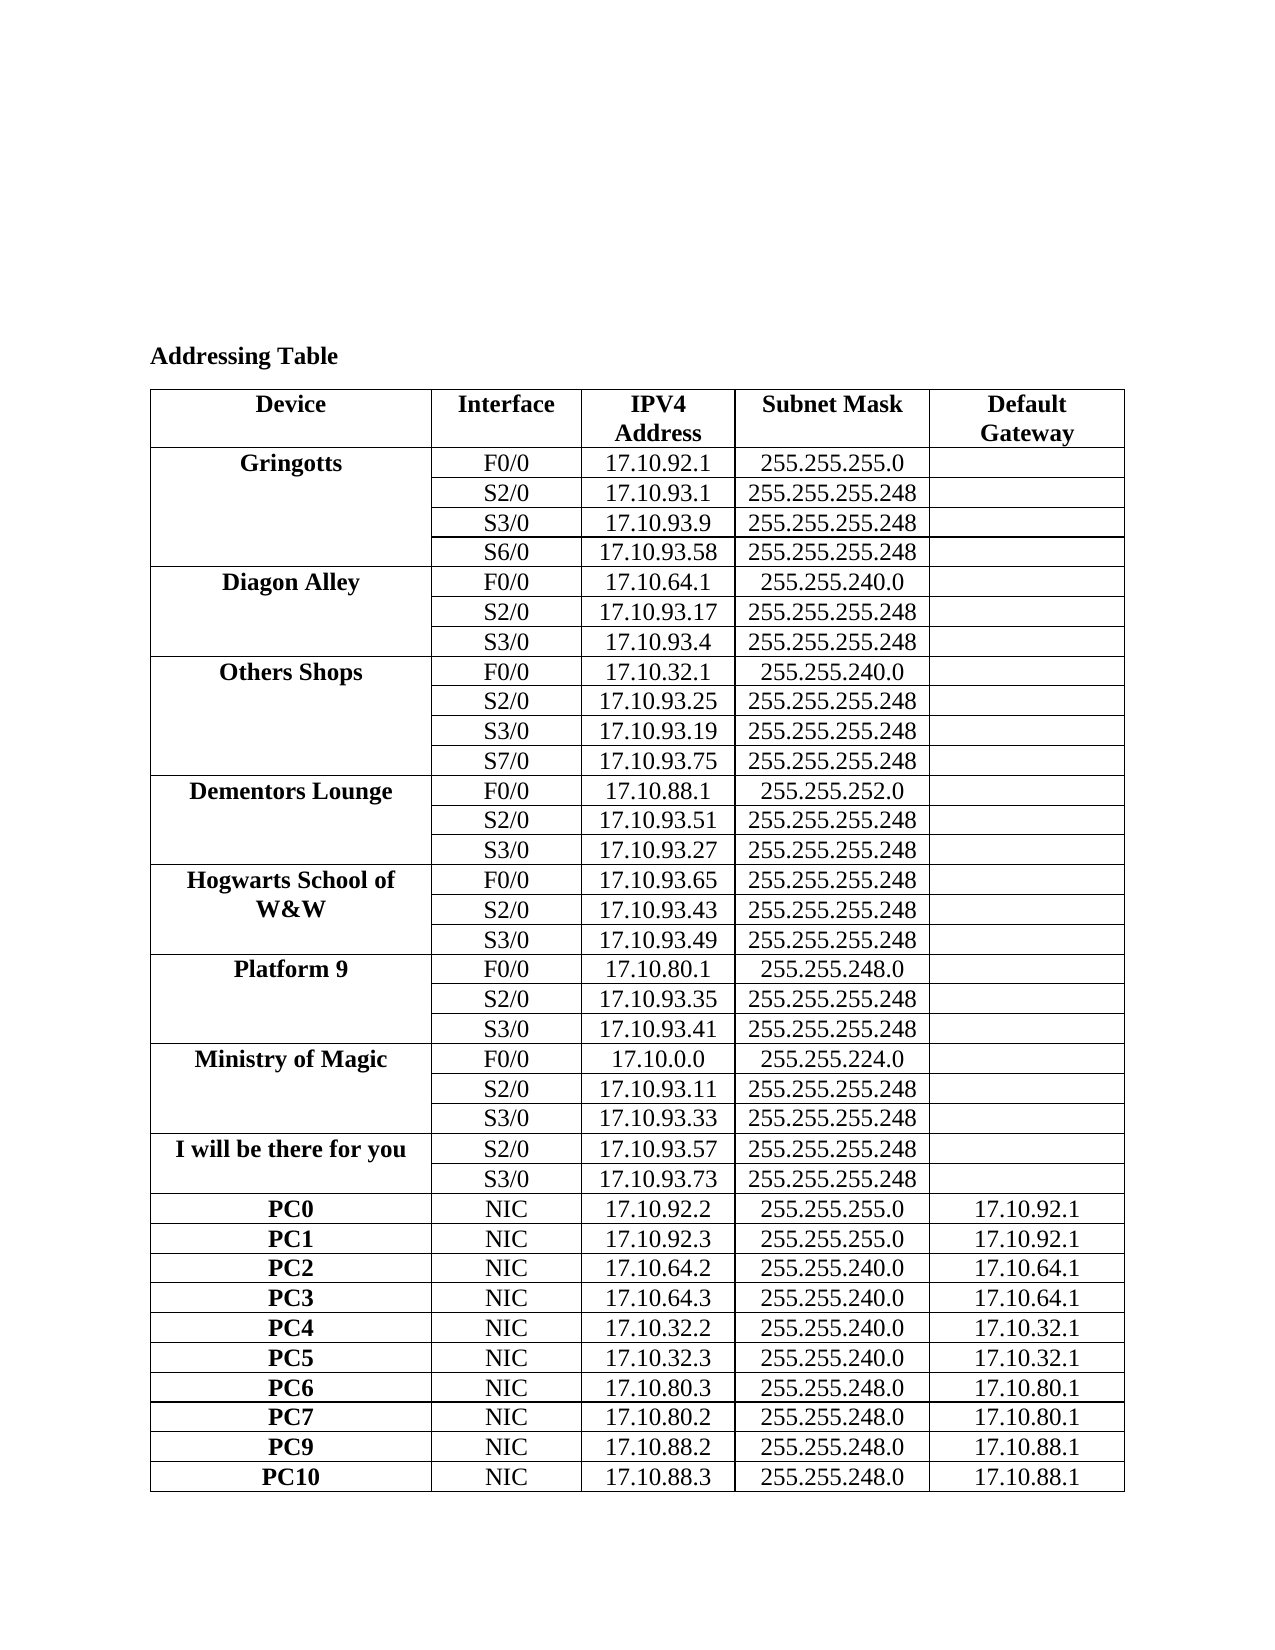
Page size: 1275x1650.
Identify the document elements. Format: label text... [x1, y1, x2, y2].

table_cell NIC [432, 1194, 581, 1223]
table_cell 255.255.255.248 [736, 686, 929, 715]
table_cell 17.10.32.2 [582, 1313, 734, 1342]
table_cell S7/0 [432, 746, 581, 775]
table_cell 17.10.92.1 [582, 448, 734, 477]
table_cell 255.255.255.248 [736, 925, 929, 953]
table_cell S3/0 [432, 925, 581, 953]
table_cell [930, 508, 1124, 536]
table_cell S2/0 [432, 895, 581, 924]
table_cell 255.255.255.248 [736, 1104, 929, 1133]
table_cell [930, 567, 1124, 596]
table_cell S3/0 [432, 1164, 581, 1193]
table_cell 255.255.255.248 [736, 1014, 929, 1043]
table_cell 17.10.93.17 [582, 597, 734, 626]
table_cell 17.10.92.1 [930, 1194, 1124, 1223]
table_cell S3/0 [432, 627, 581, 656]
table_cell 17.10.64.1 [582, 567, 734, 596]
table_cell PC2 [151, 1254, 431, 1282]
table_cell 17.10.80.2 [582, 1403, 734, 1431]
table_cell 255.255.252.0 [736, 776, 929, 804]
table_cell NIC [432, 1224, 581, 1252]
table_cell [930, 478, 1124, 507]
table_cell [930, 597, 1124, 626]
table_cell [930, 984, 1124, 1013]
table_cell [930, 955, 1124, 983]
table_cell 17.10.93.4 [582, 627, 734, 656]
table_header IPV4 Address [582, 390, 734, 447]
table_header Device [151, 390, 431, 447]
table_cell 17.10.64.1 [930, 1254, 1124, 1282]
table_cell 255.255.255.248 [736, 746, 929, 775]
table_cell NIC [432, 1254, 581, 1282]
table_cell Gringotts [151, 448, 431, 566]
table_cell NIC [432, 1403, 581, 1431]
table_cell [930, 925, 1124, 953]
table_cell S2/0 [432, 1134, 581, 1163]
table_cell 17.10.93.35 [582, 984, 734, 1013]
table_cell Dementors Lounge [151, 776, 431, 864]
table_cell PC1 [151, 1224, 431, 1252]
text Addressing Table [150, 341, 1125, 369]
table_cell 255.255.248.0 [736, 1403, 929, 1431]
table_cell 255.255.240.0 [736, 1254, 929, 1282]
table_cell 255.255.240.0 [736, 1313, 929, 1342]
table_header Interface [432, 390, 581, 447]
table_cell [930, 716, 1124, 745]
table_cell 255.255.255.248 [736, 865, 929, 894]
table_cell S3/0 [432, 716, 581, 745]
table_cell S2/0 [432, 806, 581, 834]
table_cell 255.255.255.248 [736, 716, 929, 745]
table_cell PC9 [151, 1432, 431, 1461]
table_cell 17.10.93.41 [582, 1014, 734, 1043]
table_cell 17.10.92.1 [930, 1224, 1124, 1252]
table_cell [930, 806, 1124, 834]
table_cell 255.255.240.0 [736, 567, 929, 596]
table_cell 17.10.32.1 [930, 1343, 1124, 1372]
table_cell 17.10.93.27 [582, 835, 734, 864]
table_cell Ministry of Magic [151, 1044, 431, 1133]
table_cell S3/0 [432, 1014, 581, 1043]
table_cell 17.10.0.0 [582, 1044, 734, 1073]
table_cell [930, 1044, 1124, 1073]
table_cell 17.10.93.49 [582, 925, 734, 953]
table_cell PC10 [151, 1462, 431, 1491]
table_cell 255.255.240.0 [736, 657, 929, 685]
table_cell 255.255.255.0 [736, 1224, 929, 1252]
table_cell 255.255.255.248 [736, 895, 929, 924]
table_cell 255.255.240.0 [736, 1283, 929, 1312]
table_cell 17.10.88.2 [582, 1432, 734, 1461]
table_header Subnet Mask [736, 390, 929, 447]
table_cell [930, 835, 1124, 864]
table_cell 255.255.248.0 [736, 1432, 929, 1461]
table_cell F0/0 [432, 657, 581, 685]
table_cell 255.255.248.0 [736, 1373, 929, 1401]
table_cell 17.10.93.25 [582, 686, 734, 715]
table_cell 255.255.255.0 [736, 1194, 929, 1223]
table_cell NIC [432, 1343, 581, 1372]
table_cell 17.10.88.1 [582, 776, 734, 804]
table_cell [930, 776, 1124, 804]
table_cell PC3 [151, 1283, 431, 1312]
table_cell 255.255.255.248 [736, 1164, 929, 1193]
table_cell F0/0 [432, 567, 581, 596]
table_cell 255.255.240.0 [736, 1343, 929, 1372]
table_cell [930, 657, 1124, 685]
table_cell 17.10.88.1 [930, 1432, 1124, 1461]
table_cell 255.255.248.0 [736, 1462, 929, 1491]
table_cell 17.10.93.33 [582, 1104, 734, 1133]
table_cell [930, 865, 1124, 894]
table_cell 255.255.255.248 [736, 984, 929, 1013]
table_cell [930, 1074, 1124, 1102]
table_cell 255.255.224.0 [736, 1044, 929, 1073]
table_cell [930, 895, 1124, 924]
table_cell [930, 746, 1124, 775]
table_cell 255.255.255.248 [736, 806, 929, 834]
table_cell S2/0 [432, 597, 581, 626]
table_cell S2/0 [432, 1074, 581, 1102]
table_cell 255.255.255.248 [736, 538, 929, 566]
table_cell 17.10.93.75 [582, 746, 734, 775]
table_cell NIC [432, 1313, 581, 1342]
table_cell Platform 9 [151, 955, 431, 1043]
table_cell 17.10.88.3 [582, 1462, 734, 1491]
table_cell F0/0 [432, 955, 581, 983]
table_cell 255.255.255.248 [736, 835, 929, 864]
table_cell F0/0 [432, 865, 581, 894]
table_cell 17.10.93.58 [582, 538, 734, 566]
table_cell F0/0 [432, 1044, 581, 1073]
table_cell 255.255.255.248 [736, 597, 929, 626]
table_cell PC7 [151, 1403, 431, 1431]
table_cell 17.10.32.3 [582, 1343, 734, 1372]
table_cell PC0 [151, 1194, 431, 1223]
table_cell 17.10.93.65 [582, 865, 734, 894]
table_cell PC6 [151, 1373, 431, 1401]
table_cell I will be there for you [151, 1134, 431, 1193]
table_cell 17.10.80.1 [930, 1403, 1124, 1431]
table_cell Diagon Alley [151, 567, 431, 656]
table_cell PC5 [151, 1343, 431, 1372]
table_cell 17.10.93.73 [582, 1164, 734, 1193]
table_cell 255.255.255.248 [736, 508, 929, 536]
table_cell S2/0 [432, 686, 581, 715]
table_cell 17.10.93.11 [582, 1074, 734, 1102]
table_cell 255.255.255.248 [736, 1074, 929, 1102]
table_cell [930, 686, 1124, 715]
table_cell [930, 1104, 1124, 1133]
table_cell 17.10.32.1 [582, 657, 734, 685]
table_cell NIC [432, 1283, 581, 1312]
table_cell S6/0 [432, 538, 581, 566]
table_cell 255.255.255.248 [736, 1134, 929, 1163]
table_cell NIC [432, 1373, 581, 1401]
table_cell NIC [432, 1462, 581, 1491]
table_cell 17.10.93.43 [582, 895, 734, 924]
table_cell 17.10.93.19 [582, 716, 734, 745]
table_cell 255.255.255.248 [736, 627, 929, 656]
table_cell [930, 627, 1124, 656]
table_cell 17.10.93.9 [582, 508, 734, 536]
table_cell 17.10.64.2 [582, 1254, 734, 1282]
table_cell 17.10.92.2 [582, 1194, 734, 1223]
table_cell [930, 1014, 1124, 1043]
table_cell S3/0 [432, 835, 581, 864]
table_cell 17.10.80.3 [582, 1373, 734, 1401]
table_cell 17.10.93.1 [582, 478, 734, 507]
table_cell 17.10.93.51 [582, 806, 734, 834]
table_cell S2/0 [432, 478, 581, 507]
table_cell 17.10.88.1 [930, 1462, 1124, 1491]
table_cell 17.10.80.1 [930, 1373, 1124, 1401]
table_cell 17.10.80.1 [582, 955, 734, 983]
table_cell 17.10.92.3 [582, 1224, 734, 1252]
table_cell 17.10.32.1 [930, 1313, 1124, 1342]
table_cell F0/0 [432, 776, 581, 804]
table_cell S3/0 [432, 1104, 581, 1133]
table_cell PC4 [151, 1313, 431, 1342]
table_cell 17.10.93.57 [582, 1134, 734, 1163]
table_cell [930, 448, 1124, 477]
table_cell Others Shops [151, 657, 431, 775]
table_cell 17.10.64.1 [930, 1283, 1124, 1312]
table_cell Hogwarts School of W&W [151, 865, 431, 953]
table_cell [930, 1164, 1124, 1193]
table_cell 255.255.248.0 [736, 955, 929, 983]
table_header Default Gateway [930, 390, 1124, 447]
table_cell S2/0 [432, 984, 581, 1013]
table_cell NIC [432, 1432, 581, 1461]
table_cell F0/0 [432, 448, 581, 477]
table_cell 17.10.64.3 [582, 1283, 734, 1312]
table_cell [930, 538, 1124, 566]
table_cell S3/0 [432, 508, 581, 536]
table_cell 255.255.255.248 [736, 478, 929, 507]
table_cell [930, 1134, 1124, 1163]
table_cell 255.255.255.0 [736, 448, 929, 477]
